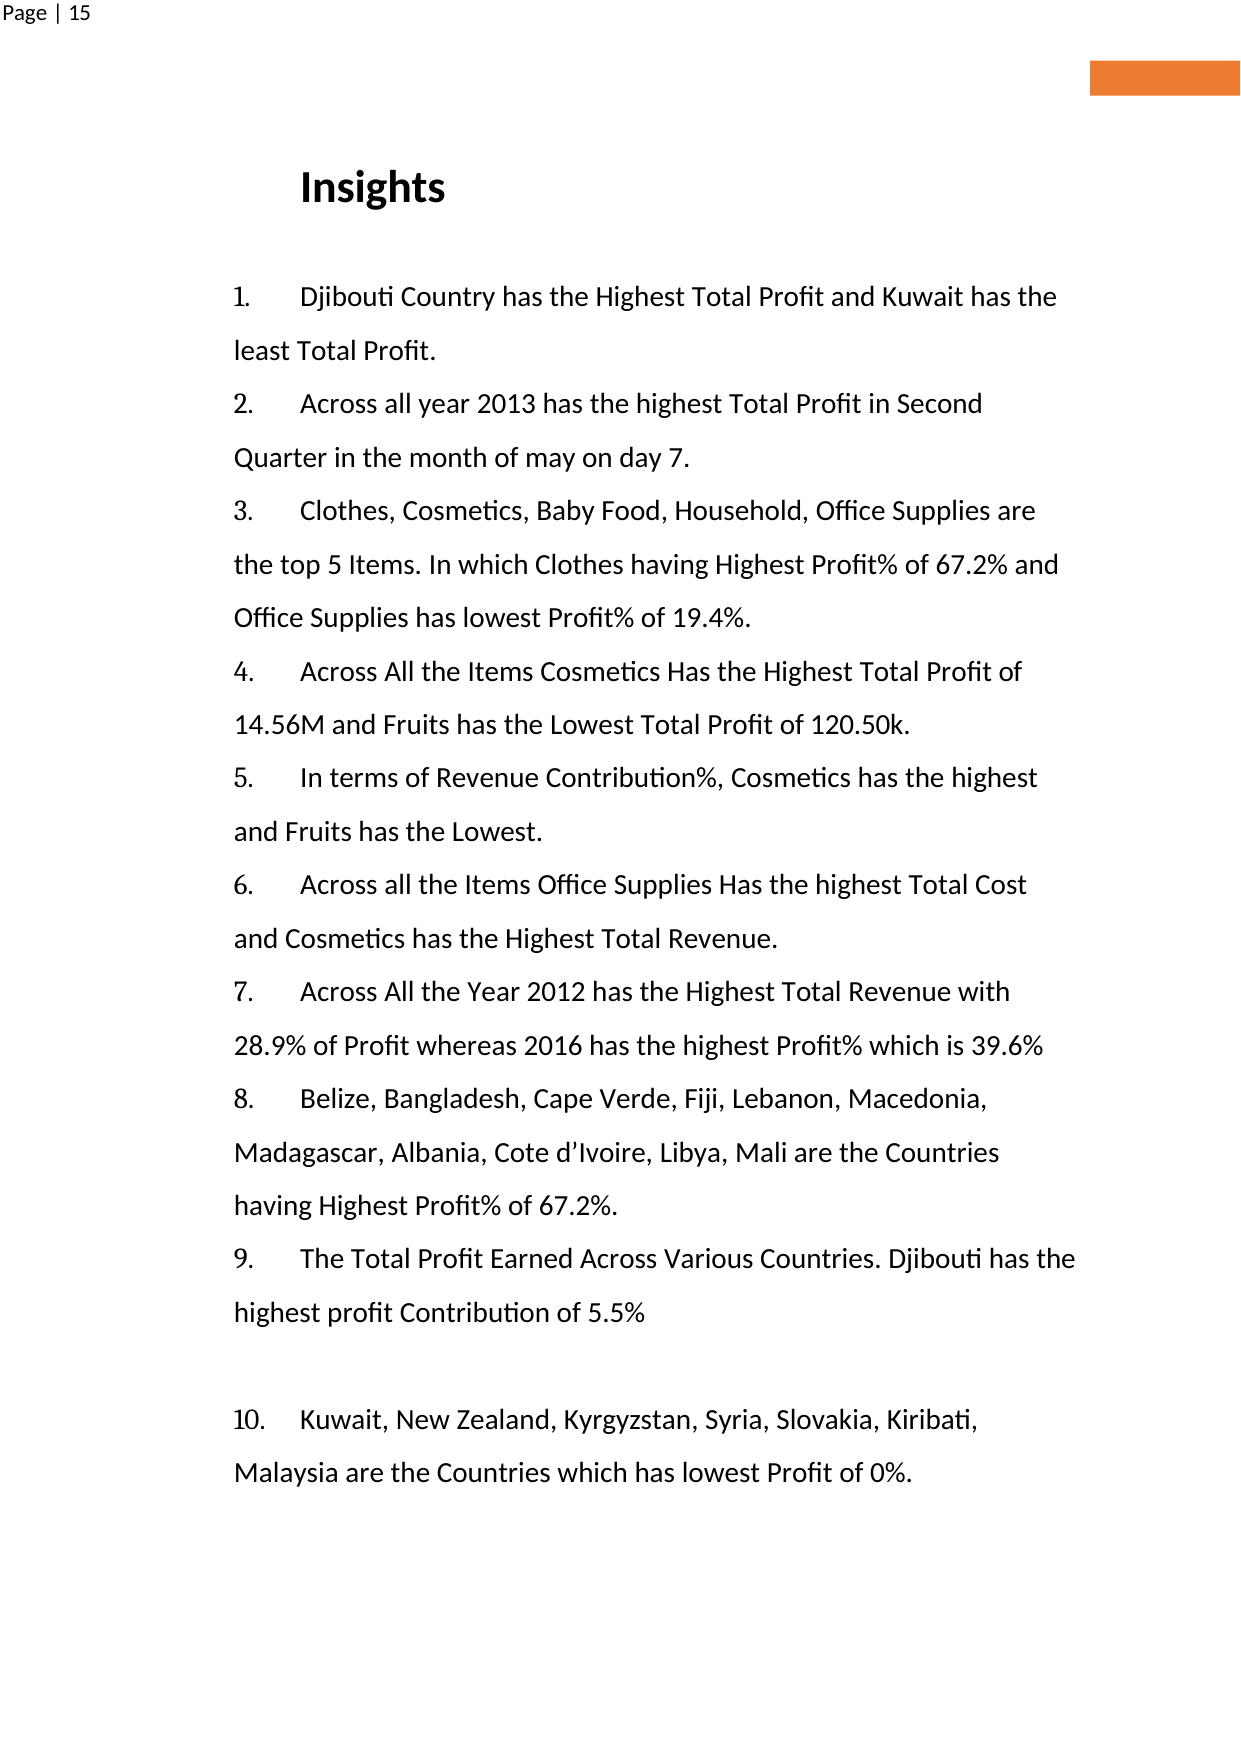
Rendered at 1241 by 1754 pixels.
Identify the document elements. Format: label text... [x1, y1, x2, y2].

list Clothes, Cosmetics, Baby Food, Household, Office Supplies are the top 5 Items. In which Clothes having Highest Profit% of 67.2% and Office Supplies has lowest Profit% of 19.4%. [234, 492, 1059, 635]
list The Total Profit Earned Across Various Countries. Djibouti has the highest profit Contribution of 5.5% [234, 1241, 1076, 1330]
list Kuwait, New Zealand, Kyrgyzstan, Syria, Slovakia, Kiribati, Malaysia are the Countries which has lowest Profit of 0%. [234, 1401, 979, 1490]
list Across all year 2013 has the highest Total Profit in Second Quarter in the month of may on day 7. [234, 386, 983, 474]
text 14.56M and Fruits has the Lowest Total Profit of 120.50k. [234, 706, 1188, 742]
text Insights [300, 158, 1188, 213]
list Across all the Items Office Supplies Has the highest Total Cost and Cosmetics has the Highest Total Revenue. [234, 866, 1029, 955]
list Across All the Year 2012 has the Highest Total Revenue with 28.9% of Profit whereas 2016 has the highest Profit% which is 39.6% [234, 973, 1044, 1062]
list Djibouti Country has the Highest Total Profit and Kuwait has the least Total Profit. [234, 278, 1058, 367]
list Belize, Bangladesh, Cape Verde, Fiji, Lebanon, Macedonia, Madagascar, Albania, Cote d’Ivoire, Libya, Mali are the Countries having Highest Profit% of 67.2%. [234, 1080, 999, 1223]
list Across All the Items Cosmetics Has the Highest Total Profit of [234, 653, 1188, 688]
list In terms of Revenue Contribution%, Cosmetics has the highest and Fruits has the Lowest. [234, 759, 1038, 848]
